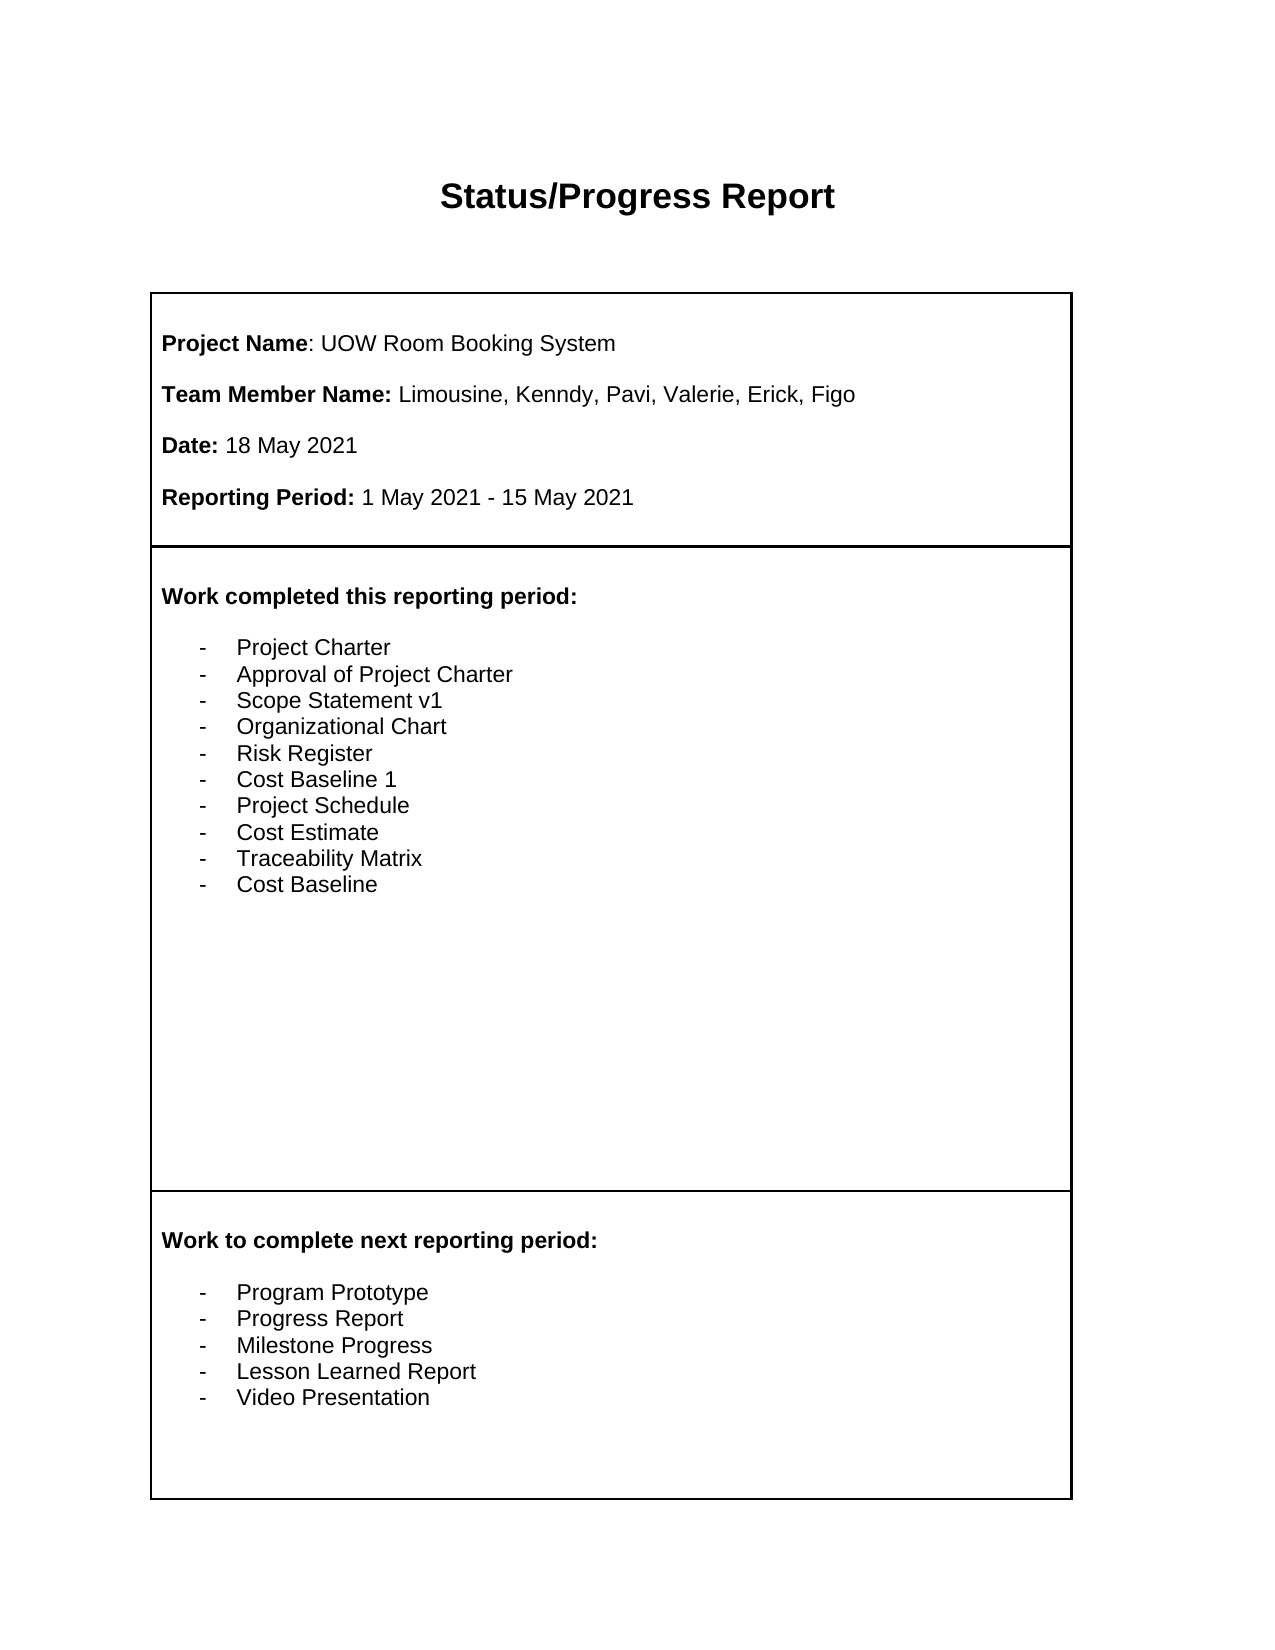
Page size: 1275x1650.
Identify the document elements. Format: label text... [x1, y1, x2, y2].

text Status/Progress Report [150, 175, 1125, 216]
table_header Project Name: UOW Room Booking System Team Member Name: Limousine, Kenndy, Pavi, Valerie, Erick, Figo Date: 18 May 2021 Reporting Period: 1 May 2021 - 15 May 2021 [152, 294, 1070, 545]
table_cell Work completed this reporting period: Project Charter Approval of Project Charter Scope Statement v1 Organizational Chart Risk Register Cost Baseline 1 Project Schedule Cost Estimate Traceability Matrix Cost Baseline [152, 548, 1070, 1190]
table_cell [152, 1192, 1070, 1498]
